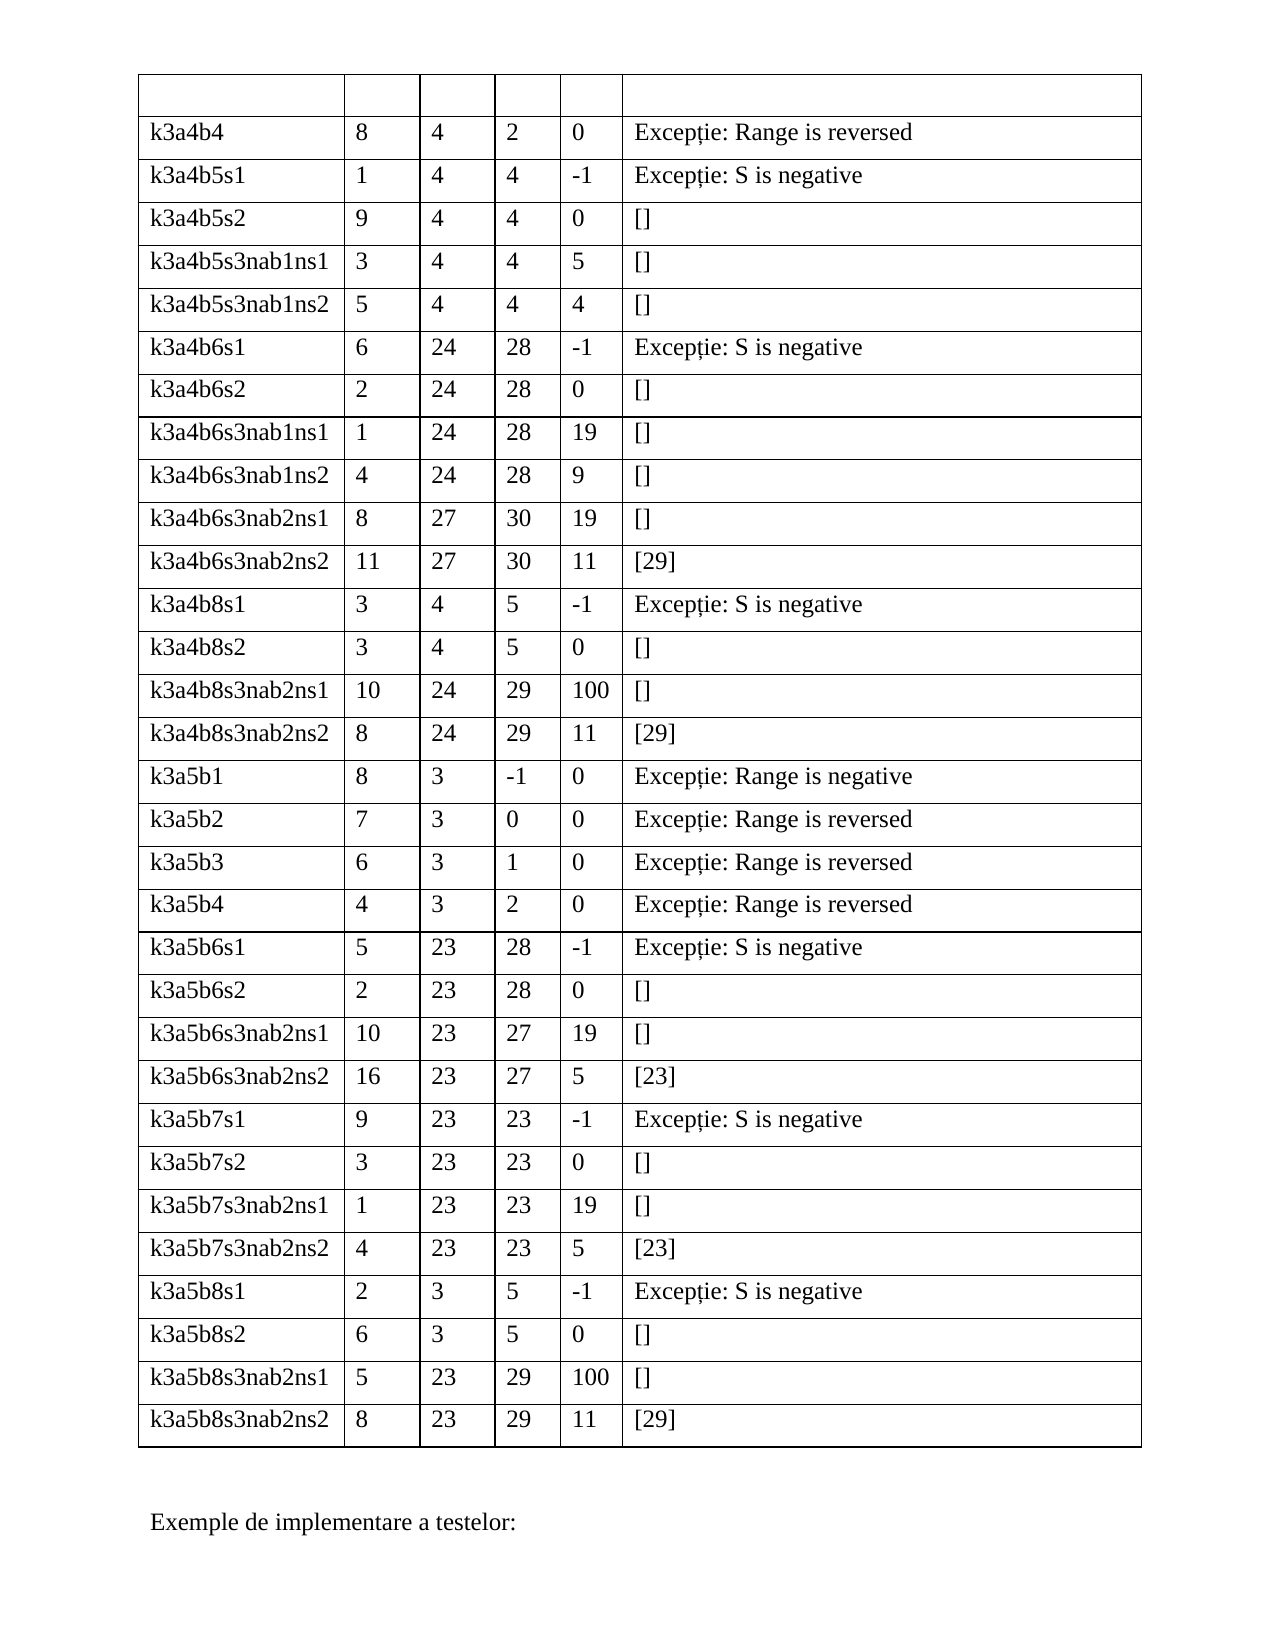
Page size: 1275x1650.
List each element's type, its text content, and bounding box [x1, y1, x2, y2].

table_cell 23 [421, 1405, 494, 1446]
table_cell 0 [561, 890, 622, 931]
table_cell 3 [421, 1276, 494, 1318]
table_cell 5 [496, 589, 560, 631]
table_cell 8 [345, 1405, 419, 1446]
table_cell 16 [345, 1061, 419, 1103]
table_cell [623, 75, 1141, 116]
table_cell 11 [561, 546, 622, 588]
table_cell 23 [421, 1018, 494, 1060]
table_cell 28 [496, 933, 560, 974]
table_cell 0 [496, 804, 560, 846]
table_cell 10 [345, 675, 419, 717]
table_cell [23] [623, 1061, 1141, 1103]
table_cell Excepție: Range is reversed [623, 890, 1141, 931]
table_cell 19 [561, 418, 622, 459]
table_cell 3 [345, 589, 419, 631]
table_cell 28 [496, 975, 560, 1017]
table_cell 5 [345, 933, 419, 974]
table_cell 4 [345, 890, 419, 931]
table_cell k3a4b5s2 [139, 203, 344, 245]
table_cell -1 [561, 589, 622, 631]
table_cell k3a5b7s3nab2ns2 [139, 1233, 344, 1275]
table_cell 1 [496, 847, 560, 888]
table_cell [29] [623, 546, 1141, 588]
table_cell 4 [421, 589, 494, 631]
table_cell 0 [561, 847, 622, 888]
table_cell 8 [345, 117, 419, 159]
table_cell 6 [345, 1319, 419, 1361]
table_cell [] [623, 375, 1141, 416]
table_cell k3a5b6s3nab2ns2 [139, 1061, 344, 1103]
table_cell 3 [345, 632, 419, 674]
table_cell k3a5b7s2 [139, 1147, 344, 1189]
table_cell 5 [561, 1061, 622, 1103]
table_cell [623, 117, 1141, 159]
table_cell 0 [561, 1147, 622, 1189]
table_cell [29] [623, 718, 1141, 760]
table_cell 23 [421, 1190, 494, 1232]
table_cell k3a4b8s1 [139, 589, 344, 631]
table_cell 28 [496, 375, 560, 416]
table_cell 10 [345, 1018, 419, 1060]
table_cell 27 [421, 503, 494, 545]
table_cell Excepție: S is negative [623, 1276, 1141, 1318]
table_cell 3 [345, 1147, 419, 1189]
table_cell k3a5b8s3nab2ns1 [139, 1362, 344, 1403]
table_cell k3a5b7s3nab2ns1 [139, 1190, 344, 1232]
table_cell 4 [421, 75, 494, 116]
table_cell 19 [561, 1190, 622, 1232]
table_cell 24 [421, 418, 494, 459]
table_cell k3a5b6s3nab2ns1 [139, 1018, 344, 1060]
table_cell 23 [421, 1362, 494, 1403]
table_cell 24 [421, 718, 494, 760]
table_cell k3a4b6s3nab2ns2 [139, 546, 344, 588]
table_cell -1 [561, 1104, 622, 1146]
table_cell 1 [345, 1190, 419, 1232]
table_cell Excepție: S is negative [623, 933, 1141, 974]
table_cell 9 [345, 1104, 419, 1146]
table_cell [23] [623, 1233, 1141, 1275]
table_cell 0 [561, 375, 622, 416]
table_cell 29 [496, 718, 560, 760]
table_cell 24 [421, 460, 494, 502]
table_cell 3 [345, 246, 419, 288]
table_cell 0 [561, 75, 622, 116]
table_cell 3 [421, 890, 494, 931]
table_cell 8 [345, 503, 419, 545]
table_cell 11 [345, 546, 419, 588]
table_cell 23 [421, 1233, 494, 1275]
table_cell 7 [345, 804, 419, 846]
table_cell 5 [345, 289, 419, 331]
table_cell Excepție: S is negative [623, 589, 1141, 631]
table_cell 6 [345, 847, 419, 888]
table_cell -1 [561, 933, 622, 974]
table_cell k3a5b7s1 [139, 1104, 344, 1146]
table_cell 4 [421, 246, 494, 288]
table_cell 4 [421, 289, 494, 331]
table_cell -1 [496, 761, 560, 803]
table_cell 4 [496, 203, 560, 245]
table_cell [] [623, 246, 1141, 288]
table_cell [] [623, 1147, 1141, 1189]
table_cell Excepție: Range is reversed [623, 847, 1141, 888]
table_cell 3 [421, 804, 494, 846]
table_cell 6 [345, 332, 419, 373]
table_cell Excepție: S is negative [623, 1104, 1141, 1146]
table_cell k3a4b5s1 [139, 160, 344, 202]
table_cell Excepție: Range is negative [623, 761, 1141, 803]
table_cell 4 [421, 203, 494, 245]
table_cell k3a5b8s2 [139, 1319, 344, 1361]
table_cell 9 [345, 203, 419, 245]
table_cell k3a4b3 [139, 75, 344, 116]
table_cell k3a4b8s3nab2ns2 [139, 718, 344, 760]
table_cell 29 [496, 1405, 560, 1446]
table_cell k3a5b8s1 [139, 1276, 344, 1318]
table_cell k3a4b5s3nab1ns2 [139, 289, 344, 331]
table_cell 4 [496, 246, 560, 288]
table_cell [] [623, 1362, 1141, 1403]
table_cell 4 [496, 289, 560, 331]
table_cell k3a4b4 [139, 117, 344, 159]
table_cell 9 [561, 460, 622, 502]
table_cell 29 [496, 1362, 560, 1403]
table_cell 3 [421, 847, 494, 888]
table_cell [] [623, 675, 1141, 717]
table_cell 8 [345, 718, 419, 760]
table_cell k3a4b8s3nab2ns1 [139, 675, 344, 717]
table_cell k3a4b6s3nab2ns1 [139, 503, 344, 545]
table_cell Excepție: Range is reversed [623, 804, 1141, 846]
table_cell 5 [561, 246, 622, 288]
table_cell k3a5b6s2 [139, 975, 344, 1017]
table_cell 23 [496, 1104, 560, 1146]
table_cell k3a4b6s1 [139, 332, 344, 373]
table_cell 0 [561, 804, 622, 846]
table_cell 8 [345, 761, 419, 803]
table_cell 4 [421, 160, 494, 202]
table_cell 28 [496, 332, 560, 373]
table_cell 23 [496, 1147, 560, 1189]
table_cell [] [623, 975, 1141, 1017]
table_cell 5 [496, 1276, 560, 1318]
table_cell 5 [561, 1233, 622, 1275]
table_cell k3a4b8s2 [139, 632, 344, 674]
table_cell 0 [561, 203, 622, 245]
table_cell k3a5b6s1 [139, 933, 344, 974]
table_cell k3a5b2 [139, 804, 344, 846]
table_cell 4 [345, 1233, 419, 1275]
table_cell [] [623, 289, 1141, 331]
table_cell 1 [496, 75, 560, 116]
table_cell [] [623, 460, 1141, 502]
table_cell 19 [561, 503, 622, 545]
table_cell k3a4b5s3nab1ns1 [139, 246, 344, 288]
table_cell 27 [496, 1018, 560, 1060]
table_cell [] [623, 1018, 1141, 1060]
table_cell 5 [496, 632, 560, 674]
table_cell 5 [496, 1319, 560, 1361]
table_cell 4 [345, 460, 419, 502]
table_cell 0 [561, 117, 622, 159]
table_cell 4 [421, 117, 494, 159]
table_cell 29 [496, 675, 560, 717]
table_cell 5 [345, 1362, 419, 1403]
table_cell 0 [561, 632, 622, 674]
table_cell Excepție: S is negative [623, 332, 1141, 373]
table_cell 27 [421, 546, 494, 588]
table_cell 1 [345, 160, 419, 202]
table_cell 19 [561, 1018, 622, 1060]
table_cell [] [623, 1190, 1141, 1232]
table_cell k3a5b4 [139, 890, 344, 931]
table_cell 4 [561, 289, 622, 331]
table_cell -1 [561, 1276, 622, 1318]
text Exemple de implementare a testelor: [150, 1507, 1125, 1536]
table_cell 23 [421, 1104, 494, 1146]
table_cell [] [623, 418, 1141, 459]
table_cell 2 [345, 1276, 419, 1318]
table_cell 23 [421, 1061, 494, 1103]
table_cell 24 [421, 675, 494, 717]
table_cell 23 [496, 1190, 560, 1232]
table_cell 23 [421, 975, 494, 1017]
table_cell -1 [561, 160, 622, 202]
table_cell 23 [421, 1147, 494, 1189]
table_cell [] [623, 632, 1141, 674]
table_cell k3a4b6s2 [139, 375, 344, 416]
table_cell k3a4b6s3nab1ns2 [139, 460, 344, 502]
table_cell 0 [561, 761, 622, 803]
table_cell 30 [496, 503, 560, 545]
table_cell 0 [561, 1319, 622, 1361]
table_cell [] [623, 503, 1141, 545]
table_cell 100 [561, 675, 622, 717]
table_cell k3a4b6s3nab1ns1 [139, 418, 344, 459]
table_cell 27 [496, 1061, 560, 1103]
table_cell 23 [421, 933, 494, 974]
table_cell -1 [561, 332, 622, 373]
table_cell 24 [421, 332, 494, 373]
table_cell [29] [623, 1405, 1141, 1446]
table_cell 2 [496, 890, 560, 931]
table_cell [] [623, 203, 1141, 245]
table_cell 2 [345, 975, 419, 1017]
table_cell 11 [561, 1405, 622, 1446]
table_cell 4 [421, 632, 494, 674]
table_cell 11 [561, 718, 622, 760]
table_cell k3a5b8s3nab2ns2 [139, 1405, 344, 1446]
table_cell 2 [345, 375, 419, 416]
table_cell Excepție: S is negative [623, 160, 1141, 202]
table_cell 30 [496, 546, 560, 588]
table_cell 3 [421, 761, 494, 803]
table_cell 24 [421, 375, 494, 416]
table_cell [] [623, 1319, 1141, 1361]
table_cell 2 [345, 75, 419, 116]
table_cell k3a5b1 [139, 761, 344, 803]
table_cell 2 [496, 117, 560, 159]
table_cell 1 [345, 418, 419, 459]
table_cell 3 [421, 1319, 494, 1361]
table_cell 4 [496, 160, 560, 202]
table_cell 28 [496, 460, 560, 502]
table_cell 28 [496, 418, 560, 459]
table_cell 100 [561, 1362, 622, 1403]
table_cell 23 [496, 1233, 560, 1275]
table_cell k3a5b3 [139, 847, 344, 888]
table_cell 0 [561, 975, 622, 1017]
